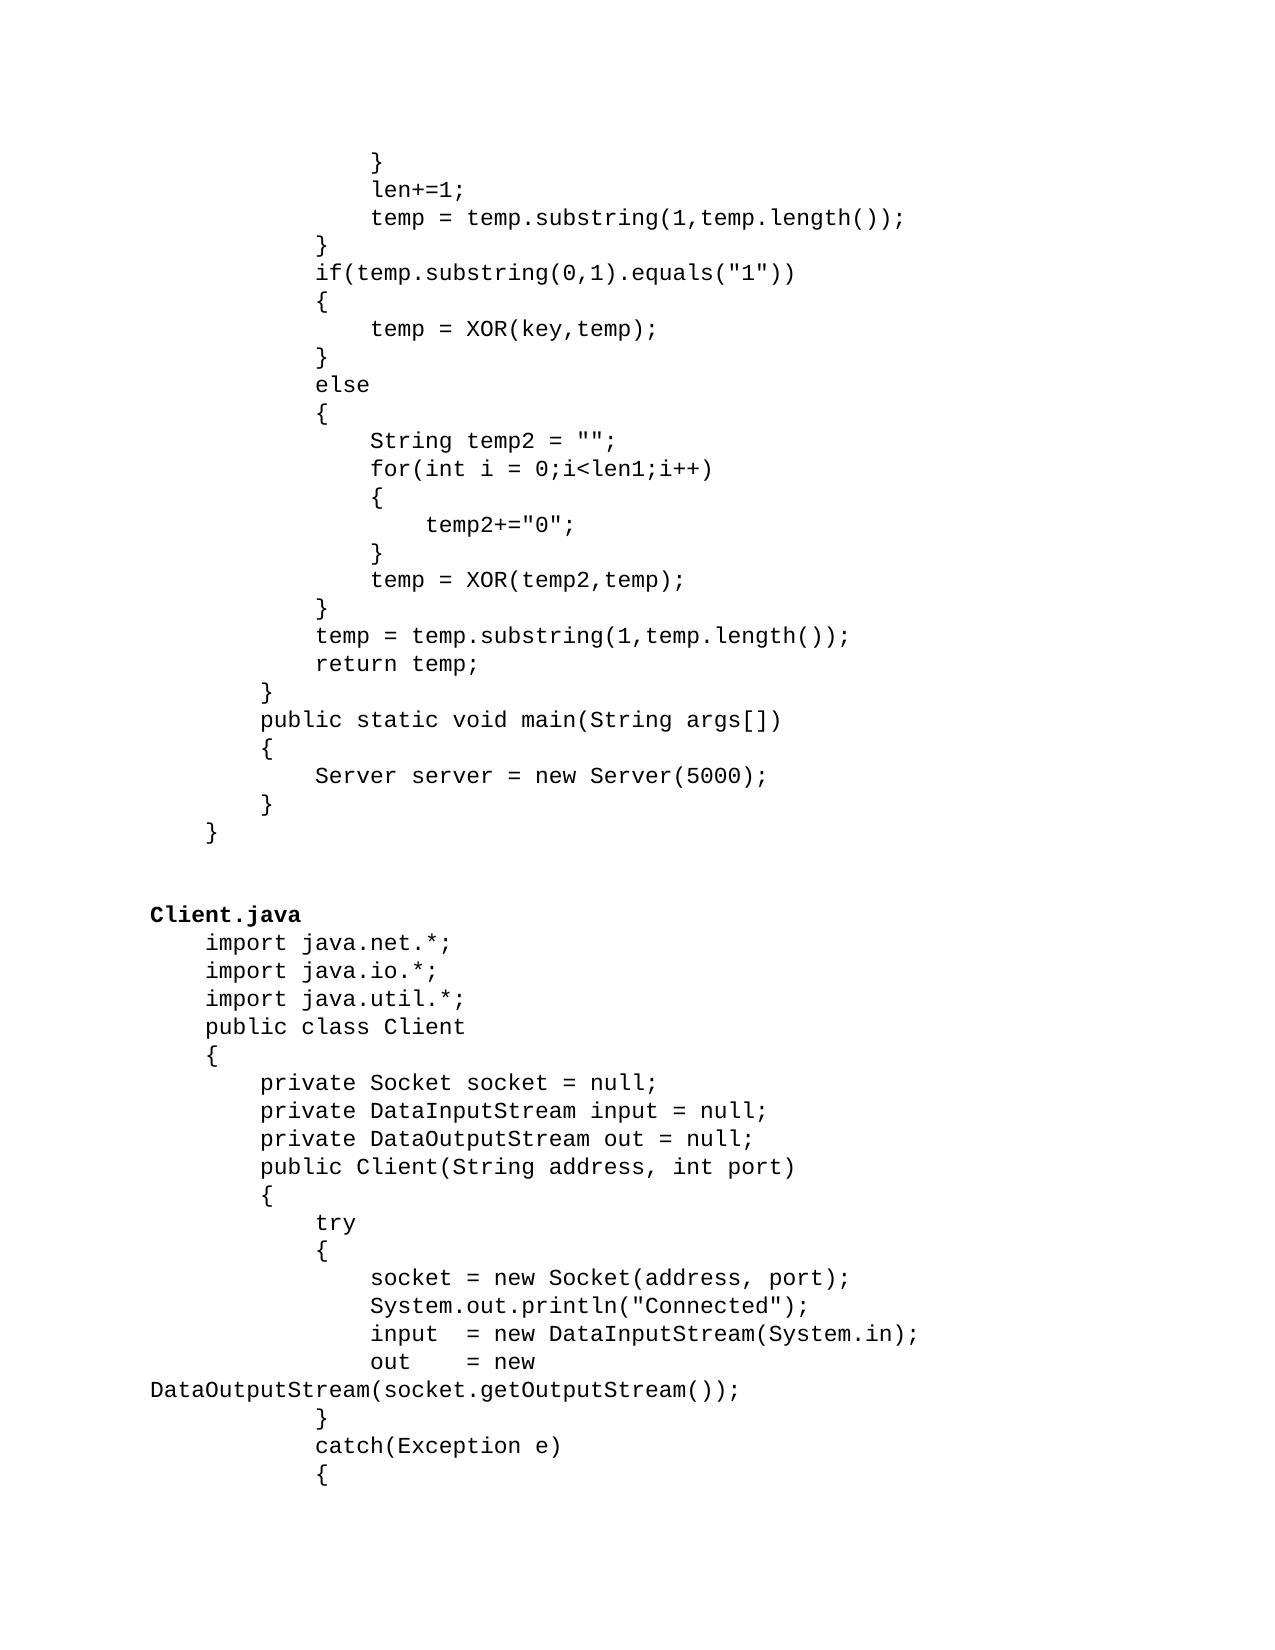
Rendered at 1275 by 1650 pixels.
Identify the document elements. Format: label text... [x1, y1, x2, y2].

text { [150, 1462, 1125, 1488]
text try [150, 1211, 1125, 1237]
text out = new DataOutputStream(socket.getOutputStream()); [150, 1350, 1125, 1404]
text return temp; [150, 652, 1125, 678]
text Client.java [150, 904, 1125, 930]
text temp = XOR(temp2,temp); [150, 569, 1125, 595]
text public class Client [150, 1015, 1125, 1041]
text { [150, 401, 1125, 427]
text public Client(String address, int port) [150, 1155, 1125, 1181]
text } [150, 345, 1125, 371]
text { [150, 289, 1125, 316]
text } [150, 597, 1125, 623]
text for(int i = 0;i<len1;i++) [150, 457, 1125, 483]
text temp = XOR(key,temp); [150, 317, 1125, 343]
text } [150, 792, 1125, 818]
text else [150, 373, 1125, 399]
text { [150, 485, 1125, 511]
text temp2+="0"; [150, 513, 1125, 539]
text private Socket socket = null; [150, 1071, 1125, 1097]
text String temp2 = ""; [150, 429, 1125, 455]
text } [150, 541, 1125, 567]
text len+=1; [150, 178, 1125, 204]
text private DataOutputStream out = null; [150, 1127, 1125, 1153]
text import java.util.*; [150, 987, 1125, 1013]
text if(temp.substring(0,1).equals("1")) [150, 262, 1125, 288]
text catch(Exception e) [150, 1434, 1125, 1460]
text import java.io.*; [150, 959, 1125, 986]
text } [150, 234, 1125, 260]
text import java.net.*; [150, 932, 1125, 958]
text { [150, 1043, 1125, 1069]
text { [150, 736, 1125, 762]
text temp = temp.substring(1,temp.length()); [150, 206, 1125, 232]
text temp = temp.substring(1,temp.length()); [150, 624, 1125, 651]
text { [150, 1183, 1125, 1209]
text private DataInputStream input = null; [150, 1099, 1125, 1125]
text } [150, 820, 1125, 846]
text { [150, 1239, 1125, 1265]
text } [150, 150, 1125, 176]
text System.out.println("Connected"); [150, 1294, 1125, 1321]
text } [150, 680, 1125, 706]
text public static void main(String args[]) [150, 708, 1125, 734]
text Server server = new Server(5000); [150, 764, 1125, 790]
text } [150, 1406, 1125, 1432]
text socket = new Socket(address, port); [150, 1267, 1125, 1293]
text input = new DataInputStream(System.in); [150, 1322, 1125, 1348]
